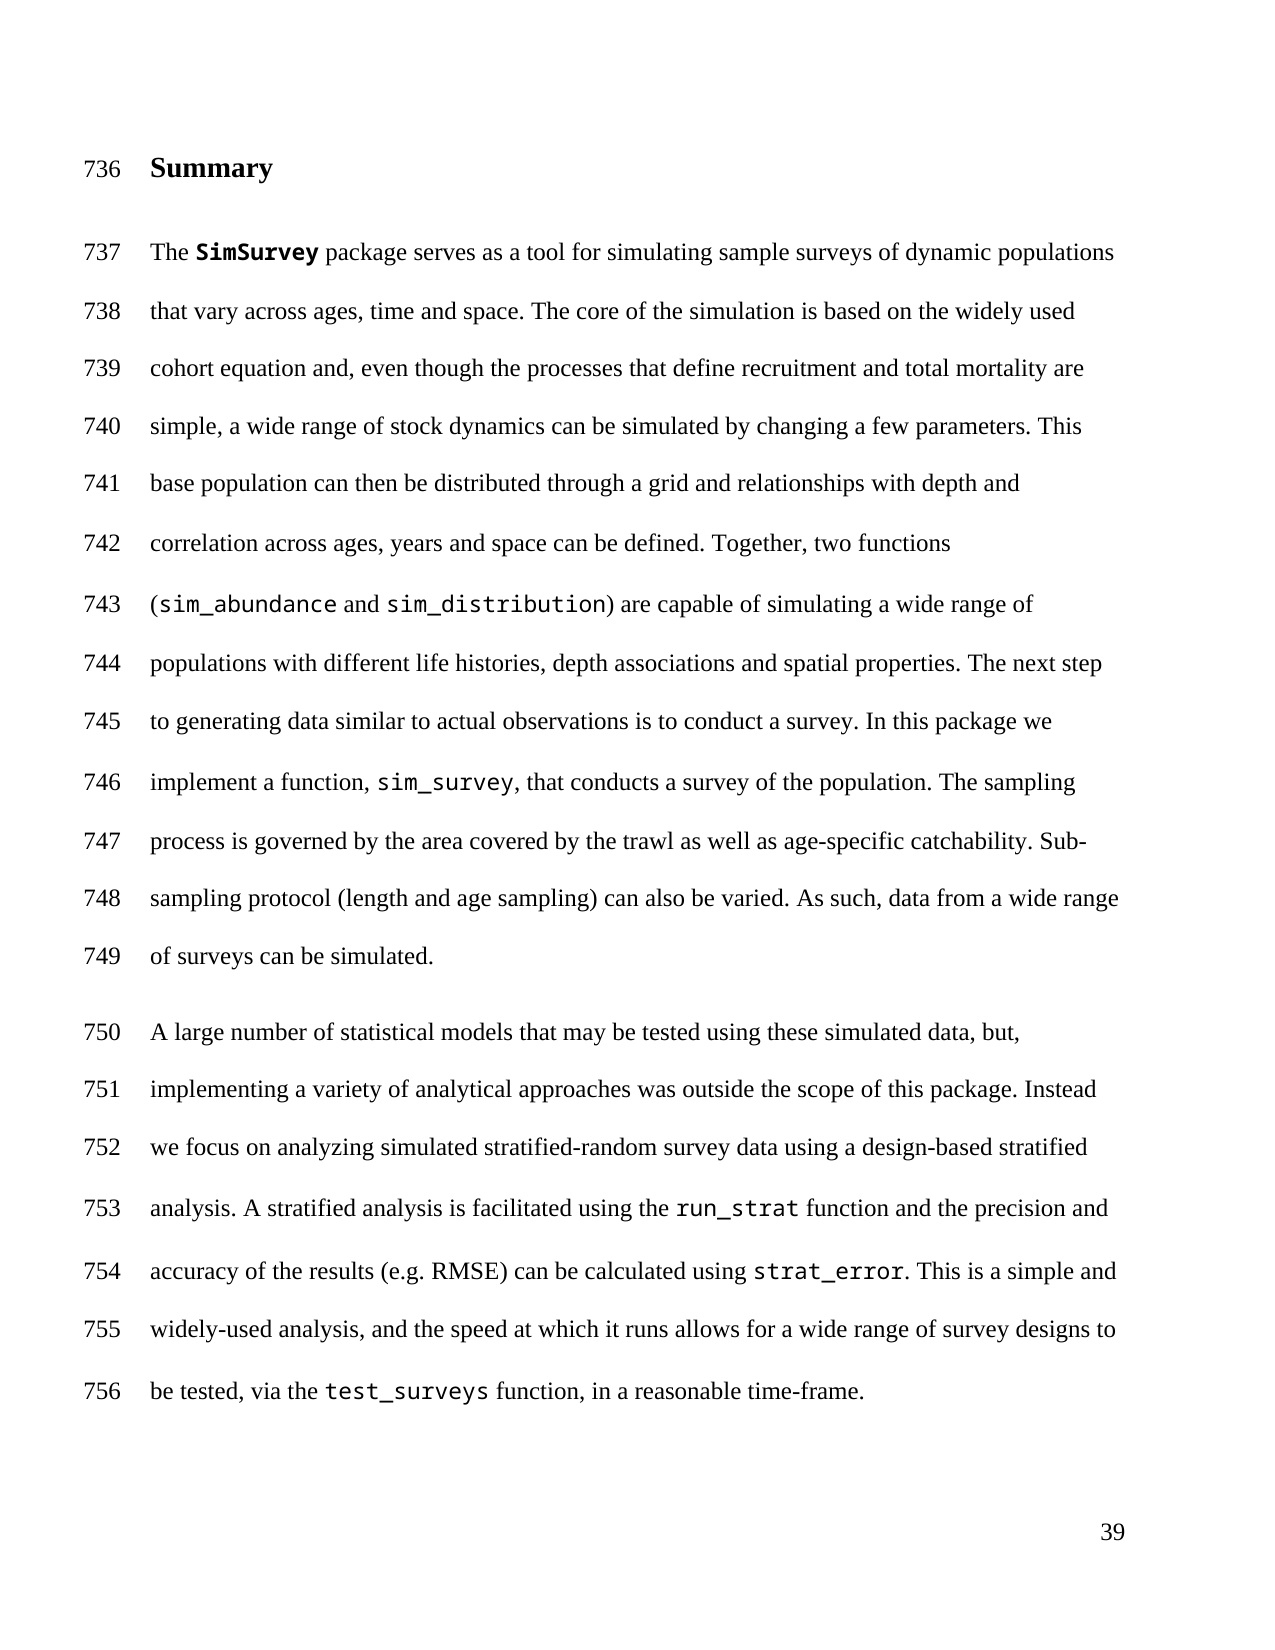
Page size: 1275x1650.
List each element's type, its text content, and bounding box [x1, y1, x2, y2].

subtitle Summary [150, 150, 1125, 183]
text The SimSurvey package serves as a tool for simulating sample surveys of dynamic populations that vary across ages, time and space. The core of the simulation is based on the widely used cohort equation and, even though the processes that define recruitment and total mortality are simple, a wide range of stock dynamics can be simulated by changing a few parameters. This base population can then be distributed through a grid and relationships with depth and correlation across ages, years and space can be defined. Together, two functions (sim_abundance and sim_distribution) are capable of simulating a wide range of populations with different life histories, depth associations and spatial properties. The next step to generating data similar to actual observations is to conduct a survey. In this package we implement a function, sim_survey, that conducts a survey of the population. The sampling process is governed by the area covered by the trawl as well as age-specific catchability. Sub-sampling protocol (length and age sampling) can also be varied. As such, data from a wide range of surveys can be simulated. [150, 236, 1125, 969]
text A large number of statistical models that may be tested using these simulated data, but, implementing a variety of analytical approaches was outside the scope of this package. Instead we focus on analyzing simulated stratified-random survey data using a design-based stratified analysis. A stratified analysis is facilitated using the run_strat function and the precision and accuracy of the results (e.g. RMSE) can be calculated using strat_error. This is a simple and widely-used analysis, and the speed at which it runs allows for a wide range of survey designs to be tested, via the test_surveys function, in a reasonable time-frame. [150, 1017, 1125, 1406]
